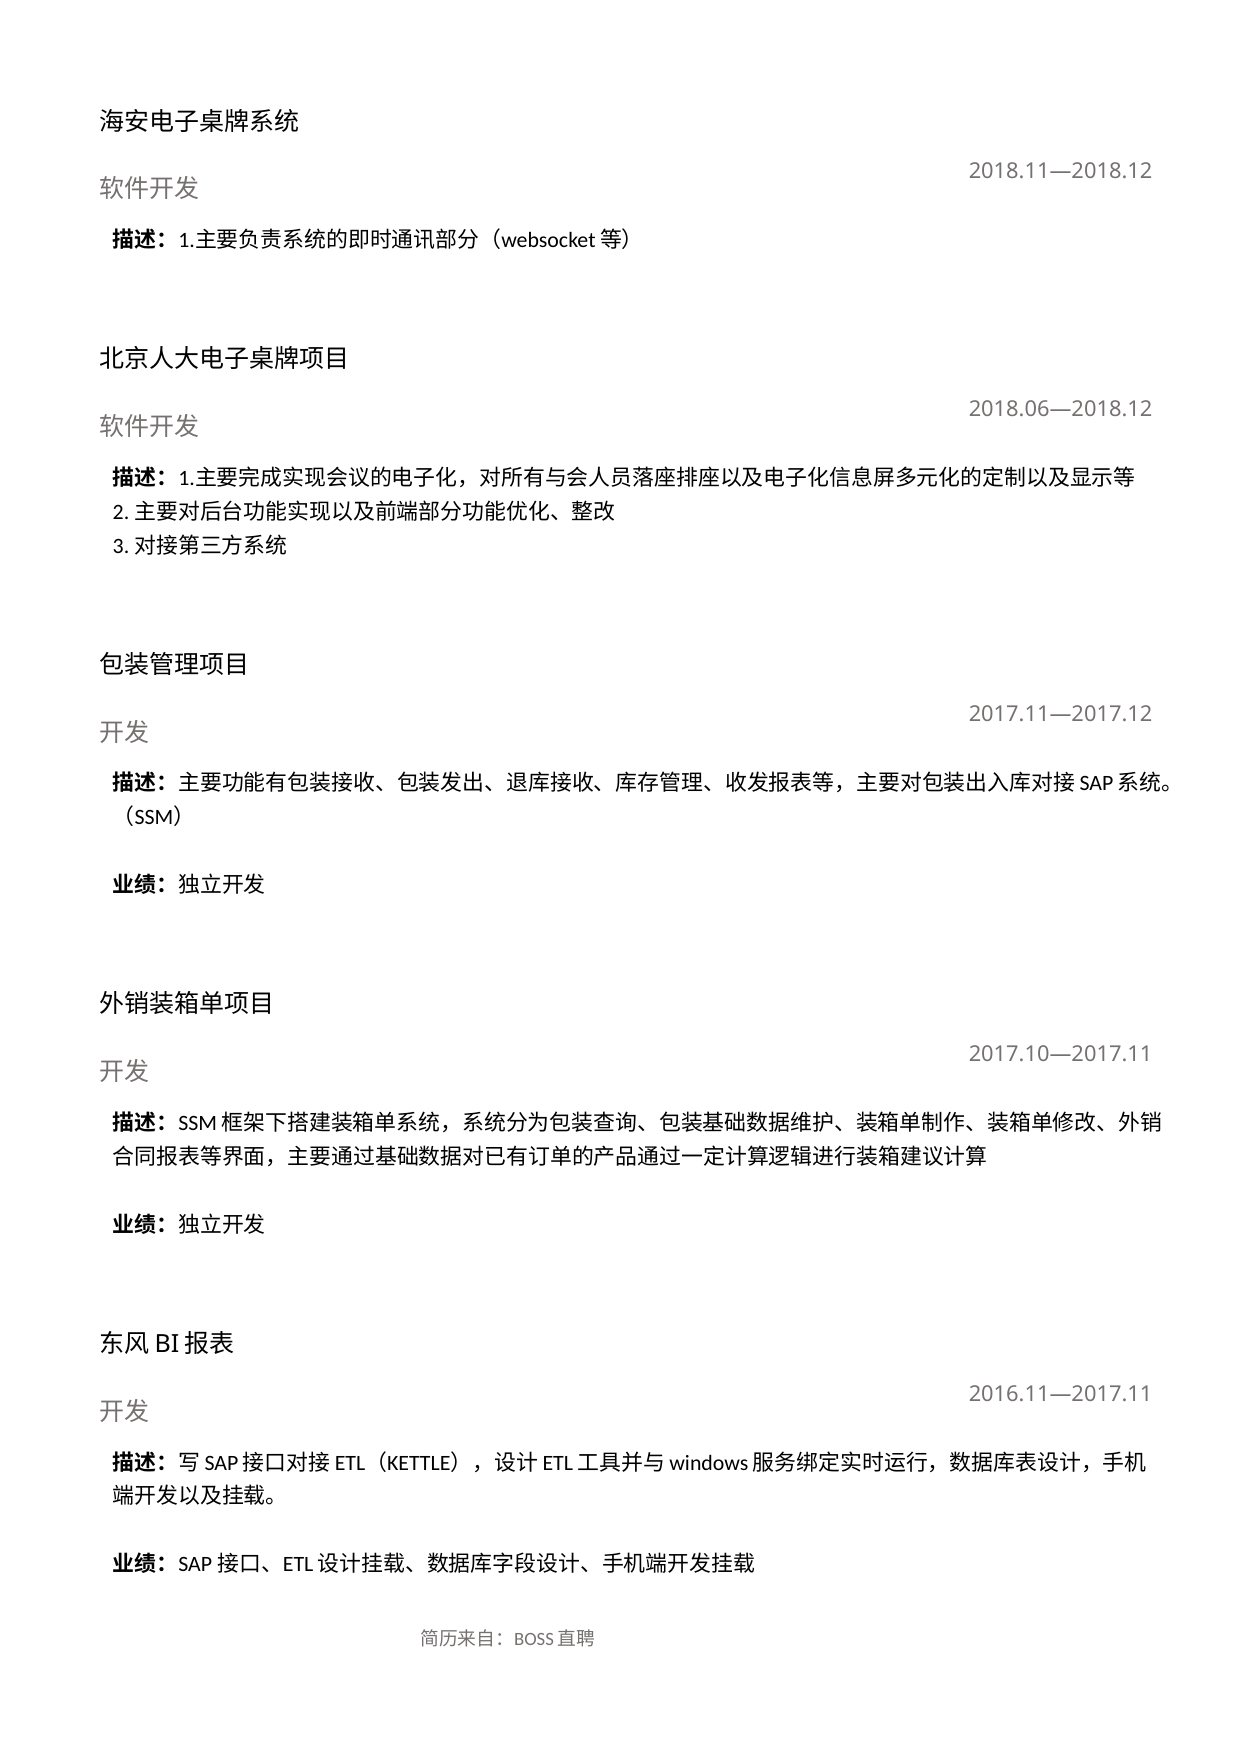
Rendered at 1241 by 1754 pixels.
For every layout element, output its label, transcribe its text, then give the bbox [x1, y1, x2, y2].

table_cell 2016.11—2017.11 [858, 1376, 1163, 1443]
table_cell 软件开发 [75, 391, 857, 459]
table_cell 开发 [75, 1376, 857, 1443]
table_cell 2017.11—2017.12 [858, 696, 1163, 764]
table_cell 2017.10—2017.11 [858, 1036, 1163, 1104]
table_cell 开发 [75, 696, 857, 764]
text 描述：主要功能有包装接收、包装发出、退库接收、库存管理、收发报表等，主要对包装出入库对接SAP系统。（SSM） [112, 764, 1165, 832]
table_header 海安电子桌牌系统 [75, 85, 1163, 153]
table_header 包装管理项目 [75, 629, 1163, 696]
table_cell 2018.06—2018.12 [858, 391, 1163, 459]
text 业绩：独立开发 [112, 866, 1165, 900]
text 描述：写SAP接口对接ETL（KETTLE），设计ETL工具并与windows服务绑定实时运行，数据库表设计，手机端开发以及挂载。 [112, 1443, 1165, 1511]
table_header 外销装箱单项目 [75, 968, 1163, 1036]
table_cell 2018.11—2018.12 [858, 153, 1163, 221]
text 业绩：SAP 接口、ETL设计挂载、数据库字段设计、手机端开发挂载 [112, 1545, 1165, 1579]
table_cell 开发 [75, 1036, 857, 1104]
text 描述：1.主要完成实现会议的电子化，对所有与会人员落座排座以及电子化信息屏多元化的定制以及显示等 [112, 459, 1165, 493]
table_header 北京人大电子桌牌项目 [75, 323, 1163, 391]
text 描述：1.主要负责系统的即时通讯部分（websocket等） [112, 221, 1165, 255]
text 业绩：独立开发 [112, 1206, 1165, 1240]
table_cell 软件开发 [75, 153, 857, 221]
text 2. 主要对后台功能实现以及前端部分功能优化、整改 [112, 493, 1165, 527]
text 描述：SSM框架下搭建装箱单系统，系统分为包装查询、包装基础数据维护、装箱单制作、装箱单修改、外销合同报表等界面，主要通过基础数据对已有订单的产品通过一定计算逻辑进行装箱建议计算 [112, 1104, 1165, 1172]
text 3. 对接第三方系统 [112, 527, 1165, 561]
table_header 东风BI报表 [75, 1308, 1163, 1376]
